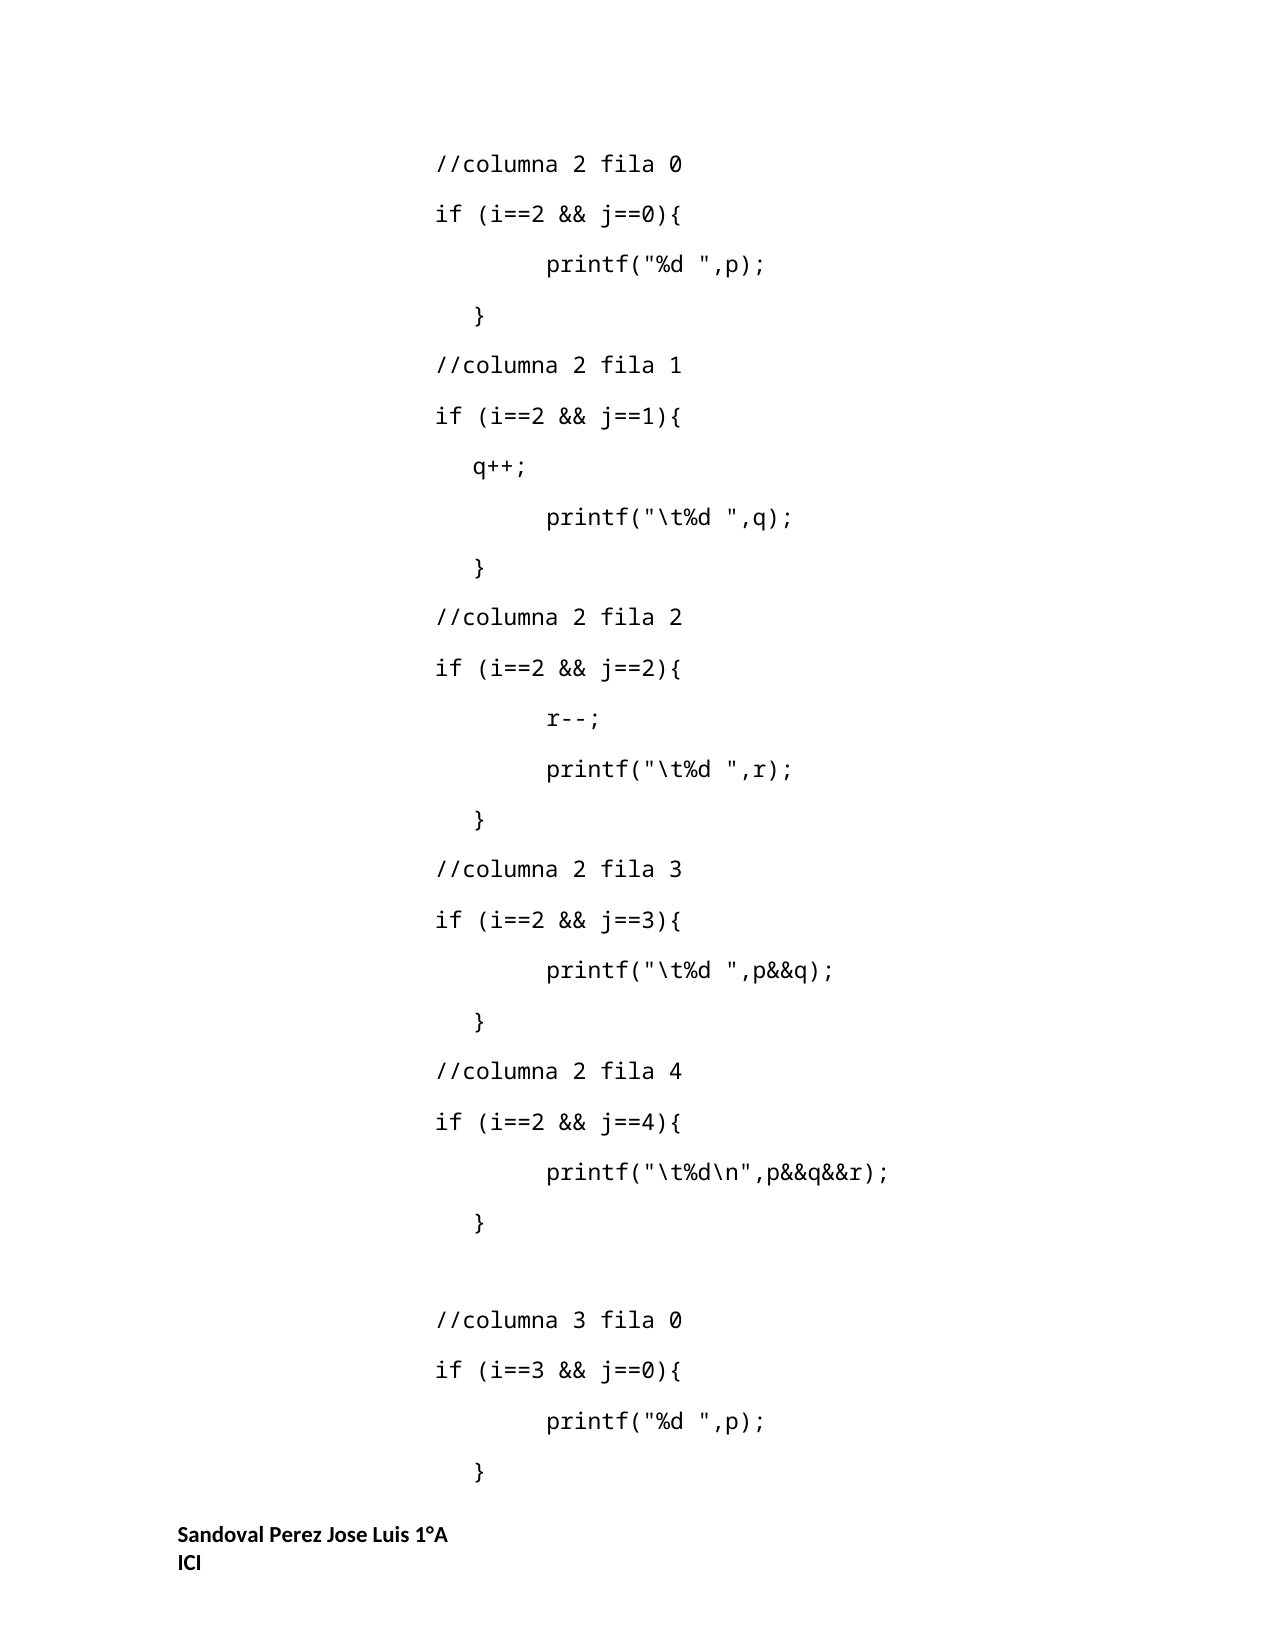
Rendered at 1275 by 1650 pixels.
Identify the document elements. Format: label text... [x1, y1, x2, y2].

text printf("%d ",p); [177, 248, 1098, 280]
text } [177, 1206, 1098, 1238]
text //columna 2 fila 2 [177, 601, 1098, 633]
text } [177, 803, 1098, 834]
text r--; [177, 702, 1098, 733]
text //columna 3 fila 0 [177, 1304, 1098, 1335]
text if (i==2 && j==1){ [177, 400, 1098, 431]
text if (i==2 && j==3){ [177, 904, 1098, 935]
text if (i==2 && j==0){ [177, 198, 1098, 229]
text printf("\t%d ",p&&q); [177, 954, 1098, 986]
text if (i==2 && j==2){ [177, 652, 1098, 683]
text printf("\t%d\n",p&&q&&r); [177, 1156, 1098, 1187]
text } [177, 1455, 1098, 1486]
text if (i==3 && j==0){ [177, 1354, 1098, 1386]
text printf("\t%d ",q); [177, 501, 1098, 532]
text if (i==2 && j==4){ [177, 1106, 1098, 1137]
text } [177, 299, 1098, 330]
text printf("\t%d ",r); [177, 753, 1098, 784]
text } [177, 1005, 1098, 1036]
text q++; [177, 450, 1098, 481]
text } [177, 551, 1098, 582]
text //columna 2 fila 3 [177, 853, 1098, 885]
text //columna 2 fila 1 [177, 349, 1098, 381]
text //columna 2 fila 0 [177, 148, 1098, 179]
text //columna 2 fila 4 [177, 1055, 1098, 1086]
text printf("%d ",p); [177, 1405, 1098, 1436]
